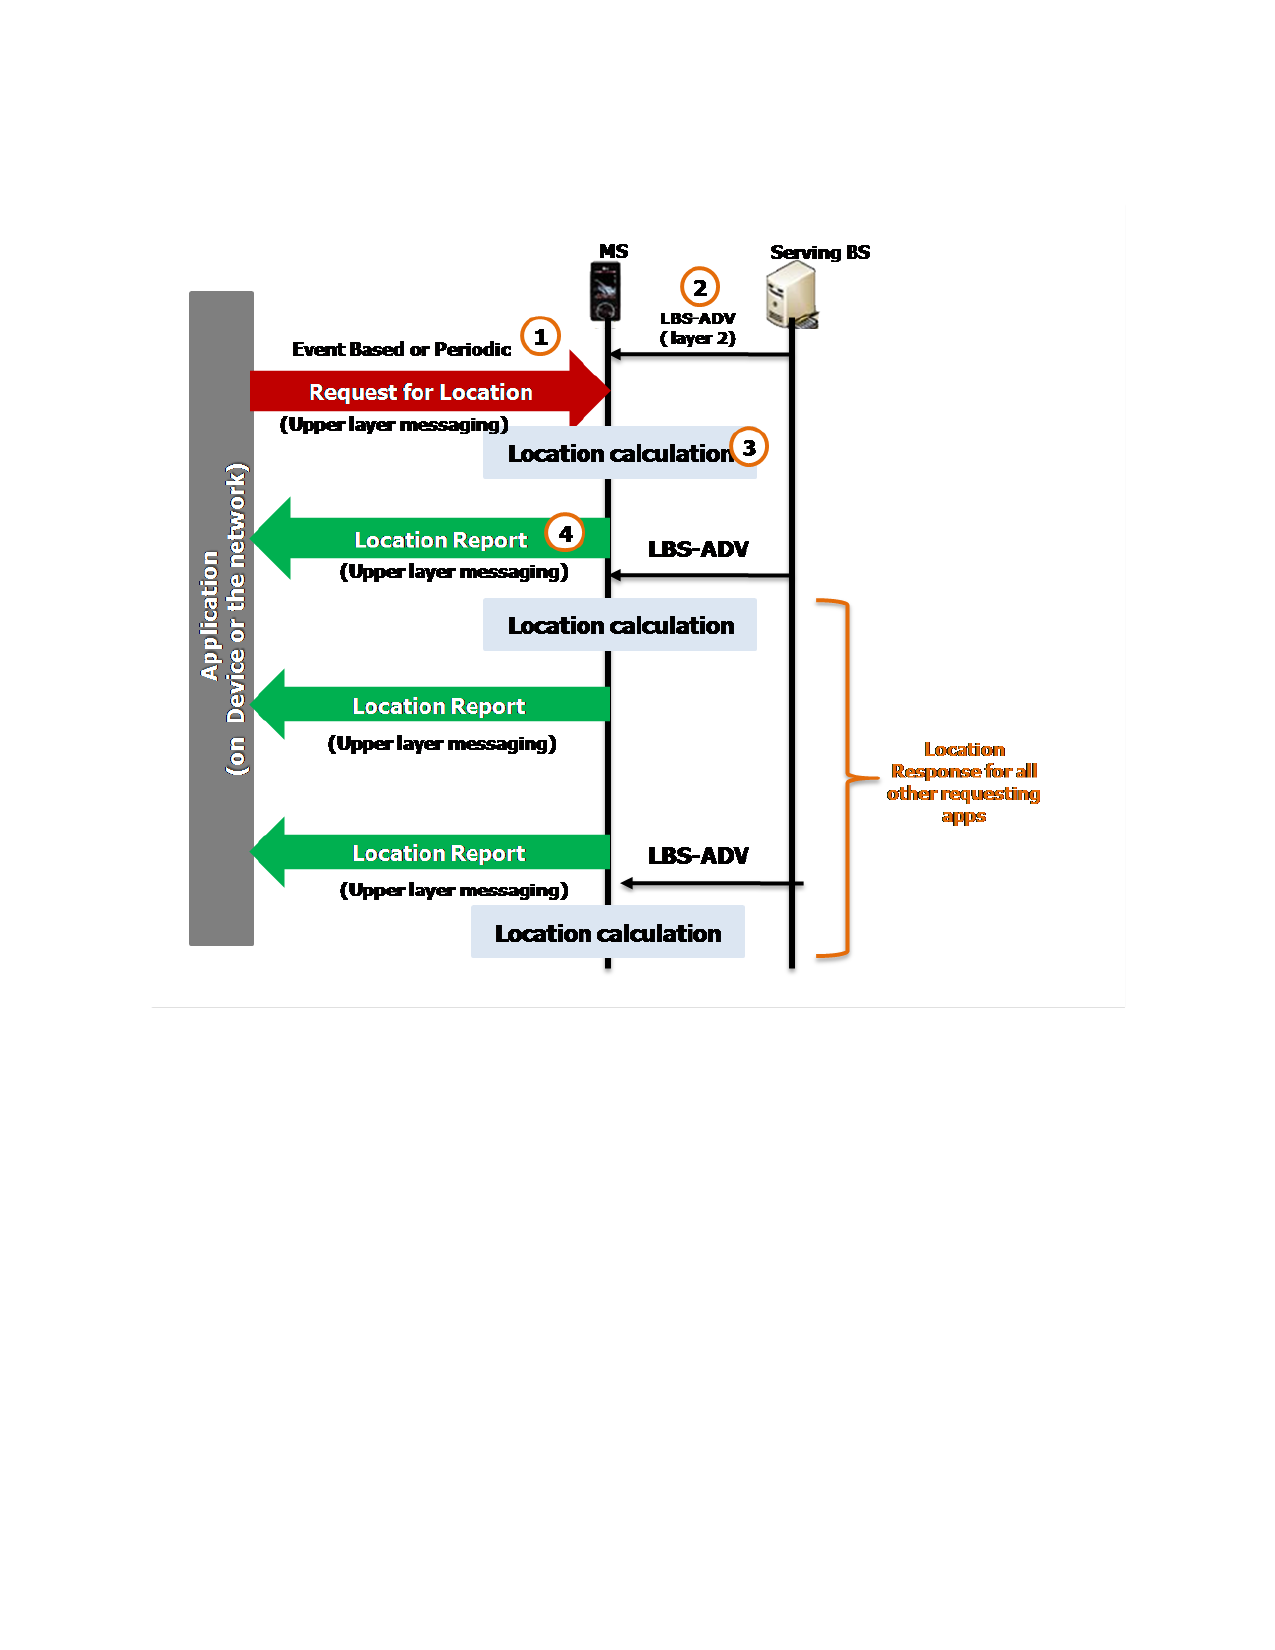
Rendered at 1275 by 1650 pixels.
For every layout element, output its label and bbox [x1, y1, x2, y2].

picture [150, 203, 1125, 1008]
